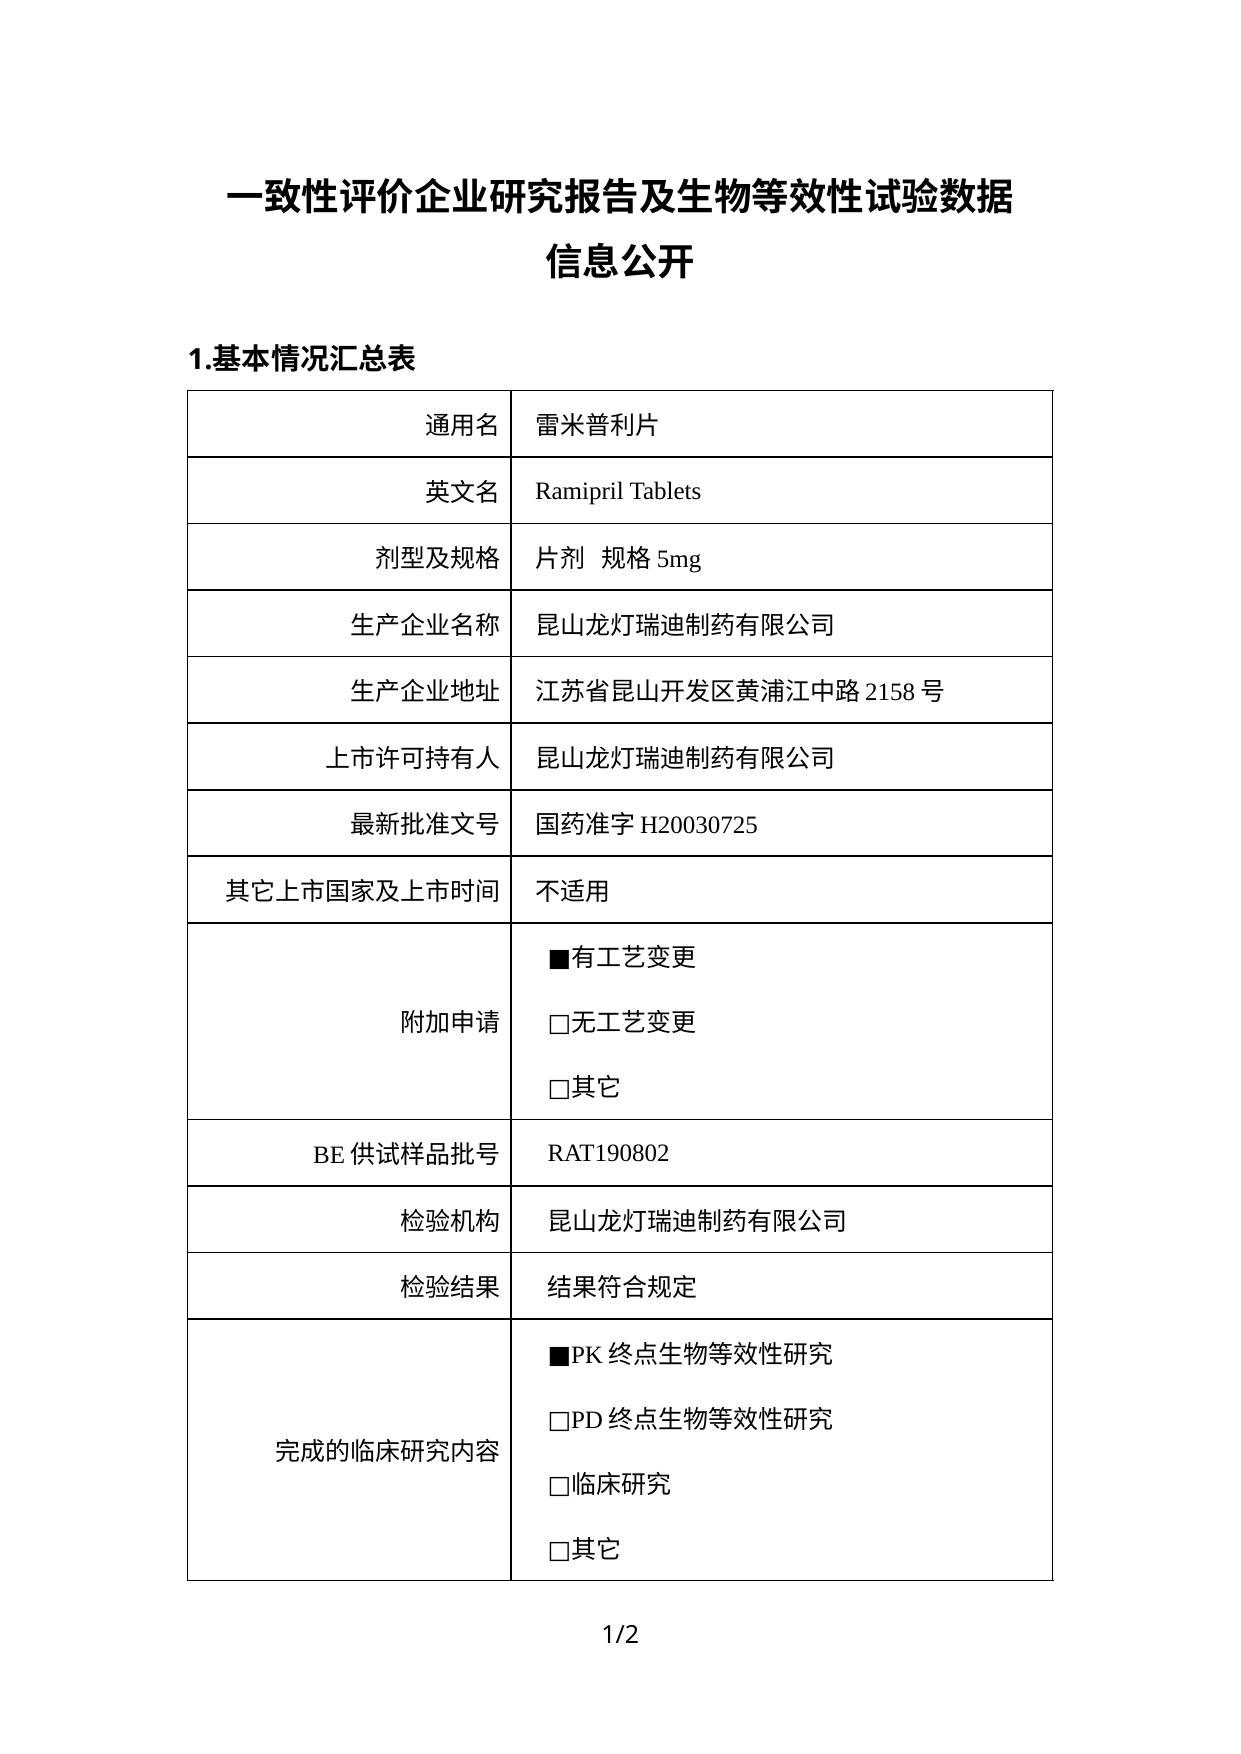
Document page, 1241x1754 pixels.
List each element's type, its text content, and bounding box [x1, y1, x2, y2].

table_cell 附加申请 [188, 924, 510, 1118]
table_cell 江苏省昆山开发区黄浦江中路2158号 [512, 657, 1052, 722]
table_cell 最新批准文号 [188, 791, 510, 855]
table_cell 国药准字H20030725 [512, 791, 1052, 855]
text 一致性评价企业研究报告及生物等效性试验数据 [187, 162, 1053, 227]
table_cell 昆山龙灯瑞迪制药有限公司 [512, 724, 1052, 789]
table_header 通用名 [188, 391, 510, 456]
table_cell ■有工艺变更 □无工艺变更 □其它 [512, 924, 1052, 1118]
table_cell 昆山龙灯瑞迪制药有限公司 [512, 1187, 1052, 1252]
table_cell 英文名 [188, 458, 510, 523]
table_cell 昆山龙灯瑞迪制药有限公司 [512, 591, 1052, 656]
table_cell 检验结果 [188, 1253, 510, 1318]
text 信息公开 [187, 227, 1053, 292]
table_cell 不适用 [512, 857, 1052, 922]
table_cell Ramipril Tablets [512, 458, 1052, 523]
table_cell 生产企业名称 [188, 591, 510, 656]
table_cell 检验机构 [188, 1187, 510, 1252]
table_cell ■PK终点生物等效性研究 □PD终点生物等效性研究 □临床研究 □其它 [512, 1320, 1052, 1580]
table_cell 上市许可持有人 [188, 724, 510, 789]
table_cell BE供试样品批号 [188, 1120, 510, 1185]
table_cell 剂型及规格 [188, 524, 510, 589]
table_cell 结果符合规定 [512, 1253, 1052, 1318]
table_cell 完成的临床研究内容 [188, 1320, 510, 1580]
table_cell 生产企业地址 [188, 657, 510, 722]
table_cell 其它上市国家及上市时间 [188, 857, 510, 922]
table_cell 片剂 规格5mg [512, 524, 1052, 589]
text 1.基本情况汇总表 [187, 324, 1053, 389]
table_cell RAT190802 [512, 1120, 1052, 1185]
table_header 雷米普利片 [512, 391, 1052, 456]
